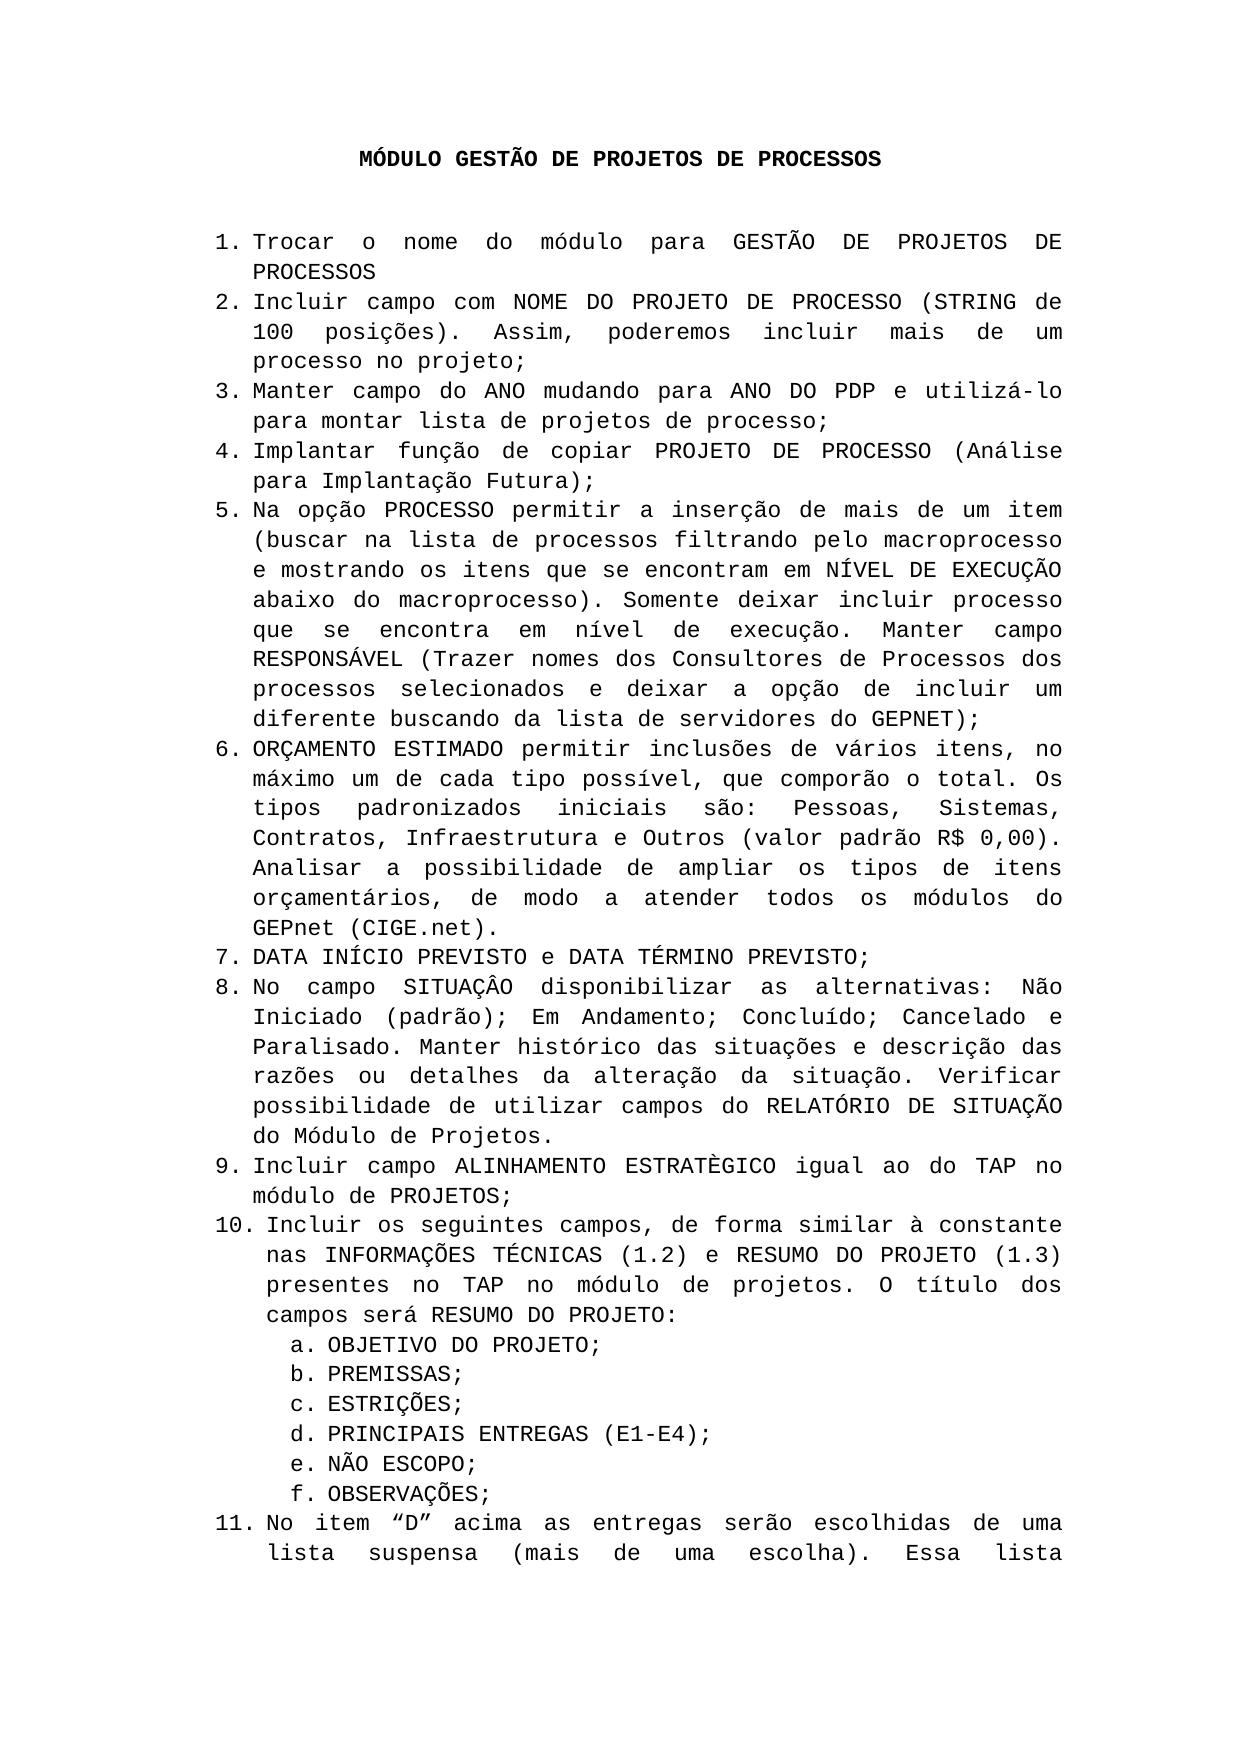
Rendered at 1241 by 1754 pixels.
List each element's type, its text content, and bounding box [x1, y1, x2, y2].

list PRINCIPAIS ENTREGAS (E1-E4); [290, 1422, 1063, 1448]
list Manter campo do ANO mudando para ANO DO PDP e utilizá-lo para montar lista de projetos de processo; [215, 380, 1063, 435]
list No campo SITUAÇÂO disponibilizar as alternativas: Não Iniciado (padrão); Em Andamento; Concluído; Cancelado e Paralisado. Manter histórico das situações e descrição das razões ou detalhes da alteração da situação. Verificar possibilidade de utilizar campos do RELATÓRIO DE SITUAÇÃO do Módulo de Projetos. [215, 976, 1063, 1150]
list Incluir campo ALINHAMENTO ESTRATÈGICO igual ao do TAP no módulo de PROJETOS; [215, 1154, 1063, 1210]
list Incluir campo com NOME DO PROJETO DE PROCESSO (STRING de 100 posições). Assim, poderemos incluir mais de um processo no projeto; [215, 290, 1063, 376]
text MÓDULO GESTÃO DE PROJETOS DE PROCESSOS [177, 148, 1063, 206]
list Implantar função de copiar PROJETO DE PROCESSO (Análise para Implantação Futura); [215, 439, 1063, 495]
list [215, 1512, 1063, 1567]
list Trocar o nome do módulo para GESTÃO DE PROJETOS DE PROCESSOS [215, 231, 1063, 286]
list OBJETIVO DO PROJETO; [290, 1333, 1063, 1359]
list ESTRIÇÕES; [290, 1393, 1063, 1418]
list DATA INÍCIO PREVISTO e DATA TÉRMINO PREVISTO; [215, 946, 1063, 972]
list Na opção PROCESSO permitir a inserção de mais de um item (buscar na lista de processos filtrando pelo macroprocesso e mostrando os itens que se encontram em NÍVEL DE EXECUÇÃO abaixo do macroprocesso). Somente deixar incluir processo que se encontra em nível de execução. Manter campo RESPONSÁVEL (Trazer nomes dos Consultores de Processos dos processos selecionados e deixar a opção de incluir um diferente buscando da lista de servidores do GEPNET); [215, 499, 1063, 733]
list PREMISSAS; [290, 1363, 1063, 1389]
list ORÇAMENTO ESTIMADO permitir inclusões de vários itens, no máximo um de cada tipo possível, que comporão o total. Os tipos padronizados iniciais são: Pessoas, Sistemas, Contratos, Infraestrutura e Outros (valor padrão R$ 0,00). Analisar a possibilidade de ampliar os tipos de itens orçamentários, de modo a atender todos os módulos do GEPnet (CIGE.net). [215, 737, 1063, 942]
list NÃO ESCOPO; [290, 1452, 1063, 1478]
list OBSERVAÇÕES; [290, 1482, 1063, 1508]
list Incluir os seguintes campos, de forma similar à constante nas INFORMAÇÕES TÉCNICAS (1.2) e RESUMO DO PROJETO (1.3) presentes no TAP no módulo de projetos. O título dos campos será RESUMO DO PROJETO: [215, 1214, 1063, 1329]
